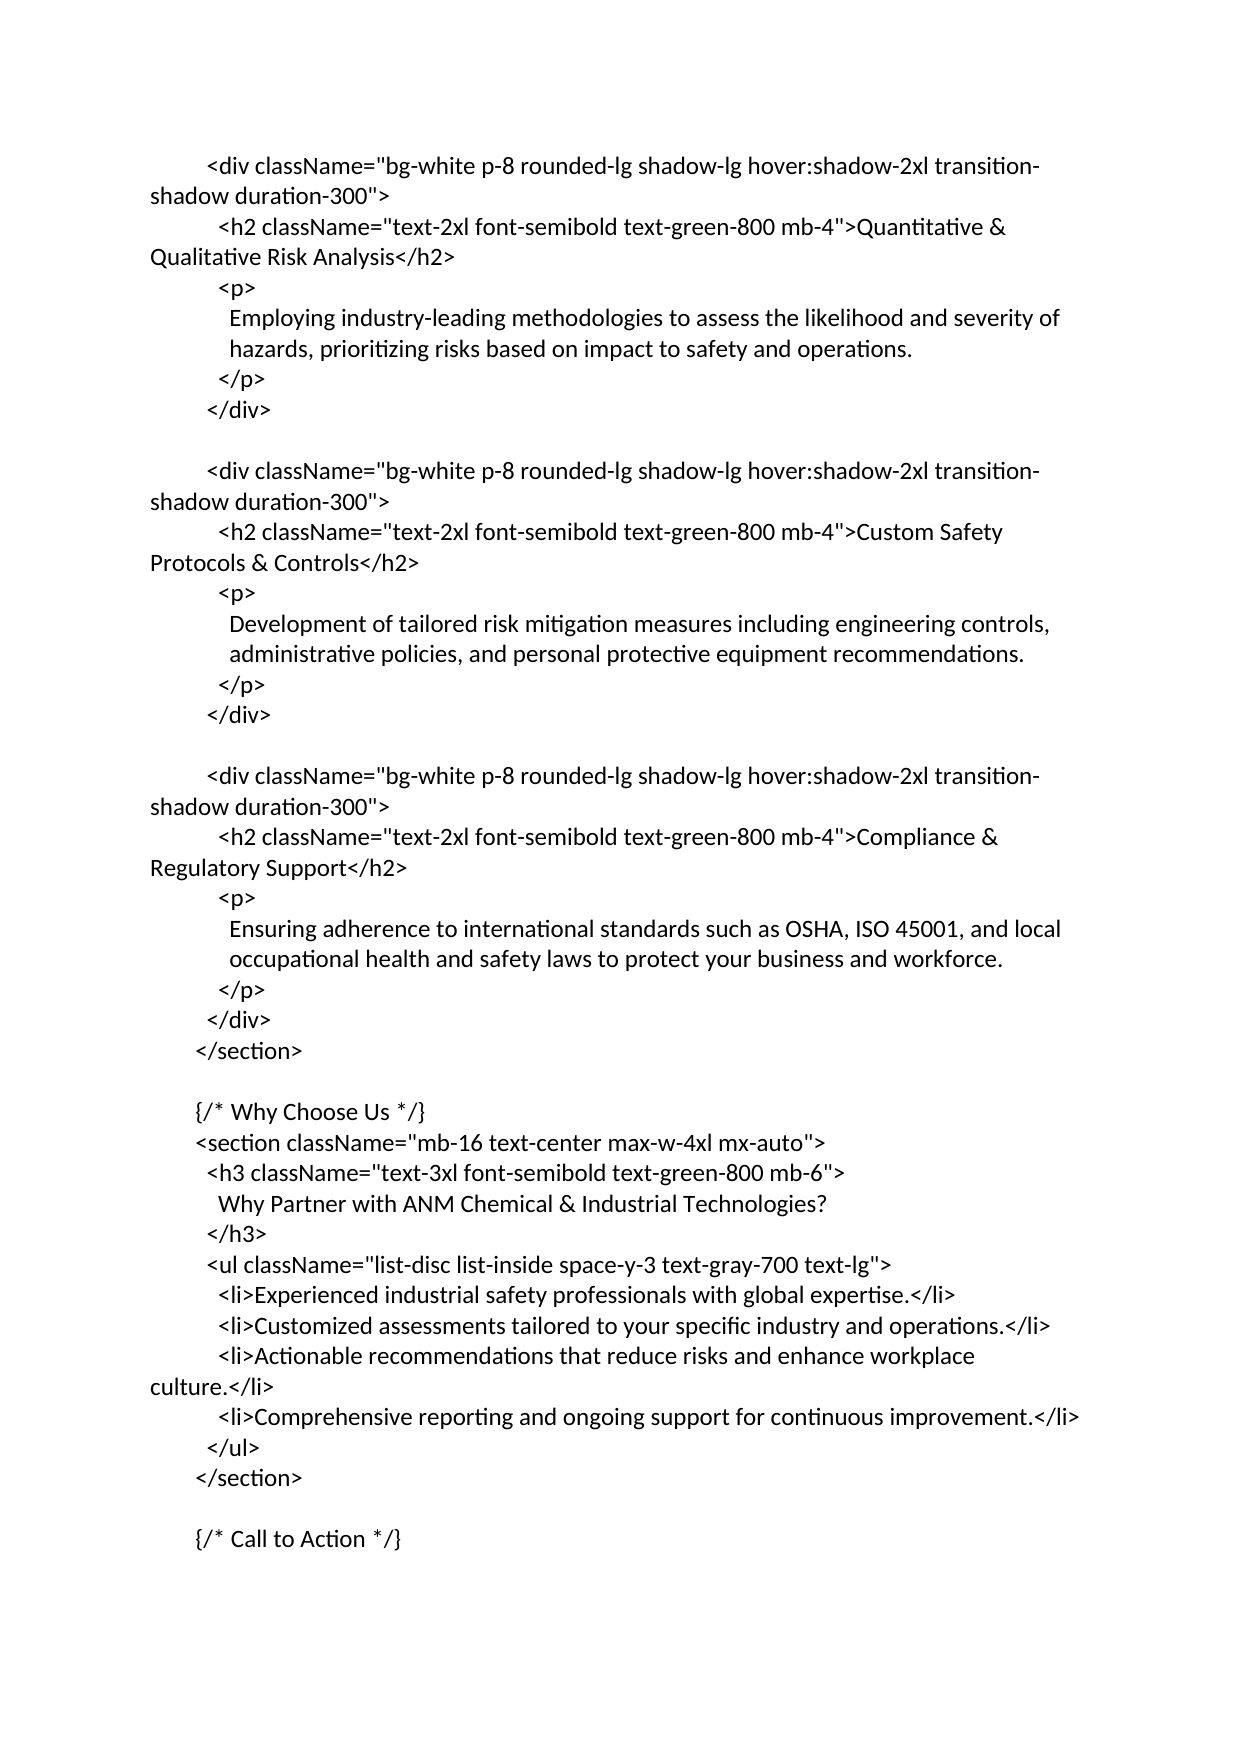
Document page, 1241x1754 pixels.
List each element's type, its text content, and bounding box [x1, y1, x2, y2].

text {/* Why Choose Us */} [150, 1096, 1090, 1127]
text Why Partner with ANM Chemical & Industrial Technologies? [150, 1188, 1090, 1218]
text </section> [150, 1462, 1090, 1493]
text </ul> [150, 1432, 1090, 1462]
text <li>Experienced industrial safety professionals with global expertise.</li> [150, 1279, 1090, 1310]
text <li>Customized assessments tailored to your specific industry and operations.</li> [150, 1310, 1090, 1340]
text <div className="bg-white p-8 rounded-lg shadow-lg hover:shadow-2xl transition-shadow duration-300"> [150, 150, 1090, 211]
text <p> [150, 577, 1090, 608]
text <div className="bg-white p-8 rounded-lg shadow-lg hover:shadow-2xl transition-shadow duration-300"> [150, 760, 1090, 821]
text <ul className="list-disc list-inside space-y-3 text-gray-700 text-lg"> [150, 1249, 1090, 1279]
text <h2 className="text-2xl font-semibold text-green-800 mb-4">Custom Safety Protocols & Controls</h2> [150, 516, 1090, 577]
text <li>Comprehensive reporting and ongoing support for continuous improvement.</li> [150, 1401, 1090, 1432]
text hazards, prioritizing risks based on impact to safety and operations. [150, 333, 1090, 364]
text <section className="mb-16 text-center max-w-4xl mx-auto"> [150, 1127, 1090, 1157]
text {/* Call to Action */} [150, 1523, 1090, 1554]
text <h3 className="text-3xl font-semibold text-green-800 mb-6"> [150, 1157, 1090, 1188]
text </p> [150, 364, 1090, 394]
text <h2 className="text-2xl font-semibold text-green-800 mb-4">Quantitative & Qualitative Risk Analysis</h2> [150, 211, 1090, 272]
text administrative policies, and personal protective equipment recommendations. [150, 638, 1090, 669]
text </p> [150, 974, 1090, 1004]
text <div className="bg-white p-8 rounded-lg shadow-lg hover:shadow-2xl transition-shadow duration-300"> [150, 455, 1090, 516]
text <p> [150, 272, 1090, 303]
text </p> [150, 669, 1090, 699]
text <h2 className="text-2xl font-semibold text-green-800 mb-4">Compliance & Regulatory Support</h2> [150, 821, 1090, 882]
text <p> [150, 882, 1090, 913]
text Ensuring adherence to international standards such as OSHA, ISO 45001, and local [150, 913, 1090, 943]
text <li>Actionable recommendations that reduce risks and enhance workplace culture.</li> [150, 1340, 1090, 1401]
text </h3> [150, 1218, 1090, 1249]
text Development of tailored risk mitigation measures including engineering controls, [150, 608, 1090, 638]
text </section> [150, 1035, 1090, 1066]
text occupational health and safety laws to protect your business and workforce. [150, 943, 1090, 974]
text </div> [150, 699, 1090, 730]
text </div> [150, 1004, 1090, 1035]
text Employing industry-leading methodologies to assess the likelihood and severity of [150, 303, 1090, 333]
text </div> [150, 394, 1090, 425]
